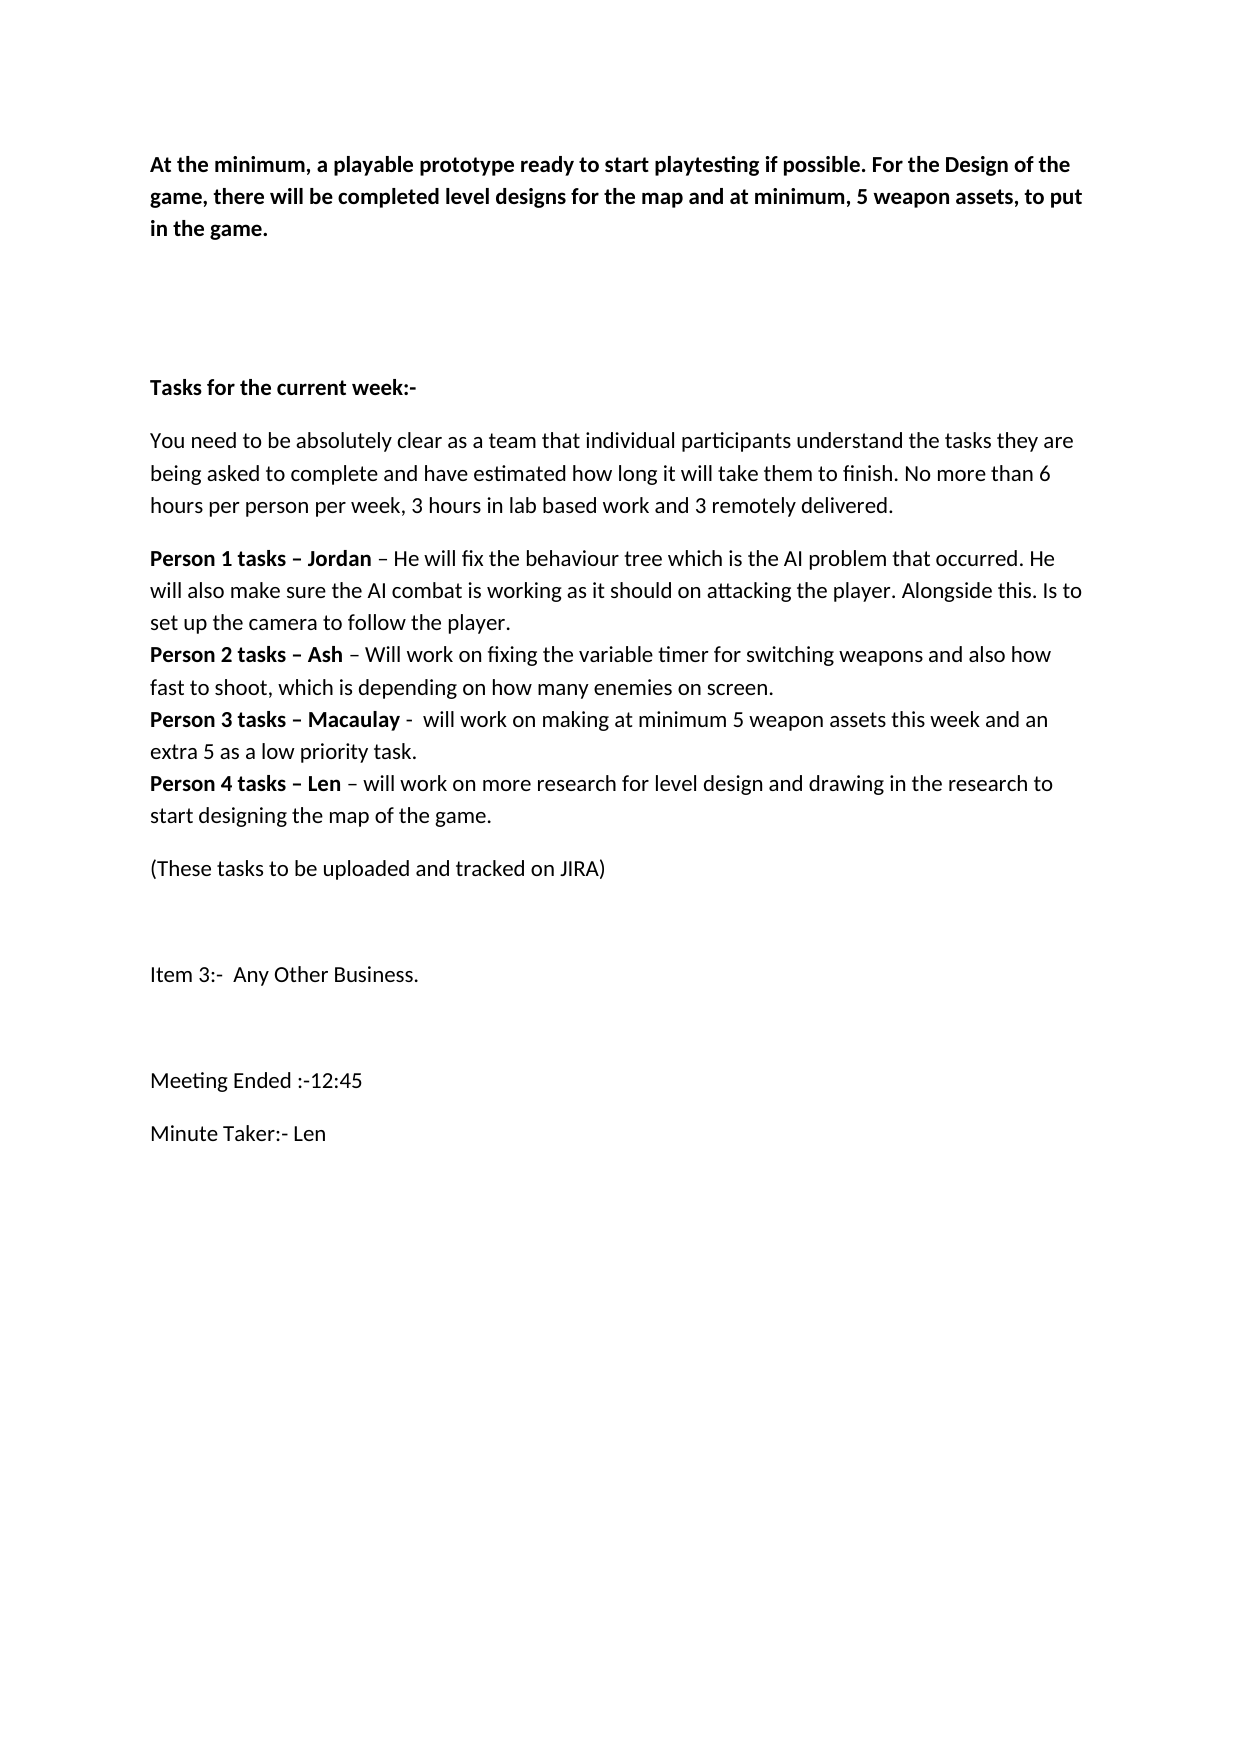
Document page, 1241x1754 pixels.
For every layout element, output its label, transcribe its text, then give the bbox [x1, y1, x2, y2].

text Minute Taker:- Len [150, 1119, 1090, 1147]
text Item 3:- Any Other Business. [150, 960, 1090, 988]
text Tasks for the current week:- [150, 373, 1090, 401]
text Person 1 tasks – Jordan – He will fix the behaviour tree which is the AI problem that occurred. He will also make sure the AI combat is working as it should on attacking the player. Alongside this. Is to set up the camera to follow the player. Person 2 tasks – Ash – Will work on fixing the variable timer for switching weapons and also how fast to shoot, which is depending on how many enemies on screen. Person 3 tasks – Macaulay - will work on making at minimum 5 weapon assets this week and an extra 5 as a low priority task. Person 4 tasks – Len – will work on more research for level design and drawing in the research to start designing the map of the game. [150, 544, 1090, 829]
text At the minimum, a playable prototype ready to start playtesting if possible. For the Design of the game, there will be completed level designs for the map and at minimum, 5 weapon assets, to put in the game. [150, 150, 1090, 242]
text Meeting Ended :-12:45 [150, 1066, 1090, 1094]
text You need to be absolutely clear as a team that individual participants understand the tasks they are being asked to complete and have estimated how long it will take them to finish. No more than 6 hours per person per week, 3 hours in lab based work and 3 remotely delivered. [150, 426, 1090, 519]
text (These tasks to be uploaded and tracked on JIRA) [150, 854, 1090, 882]
